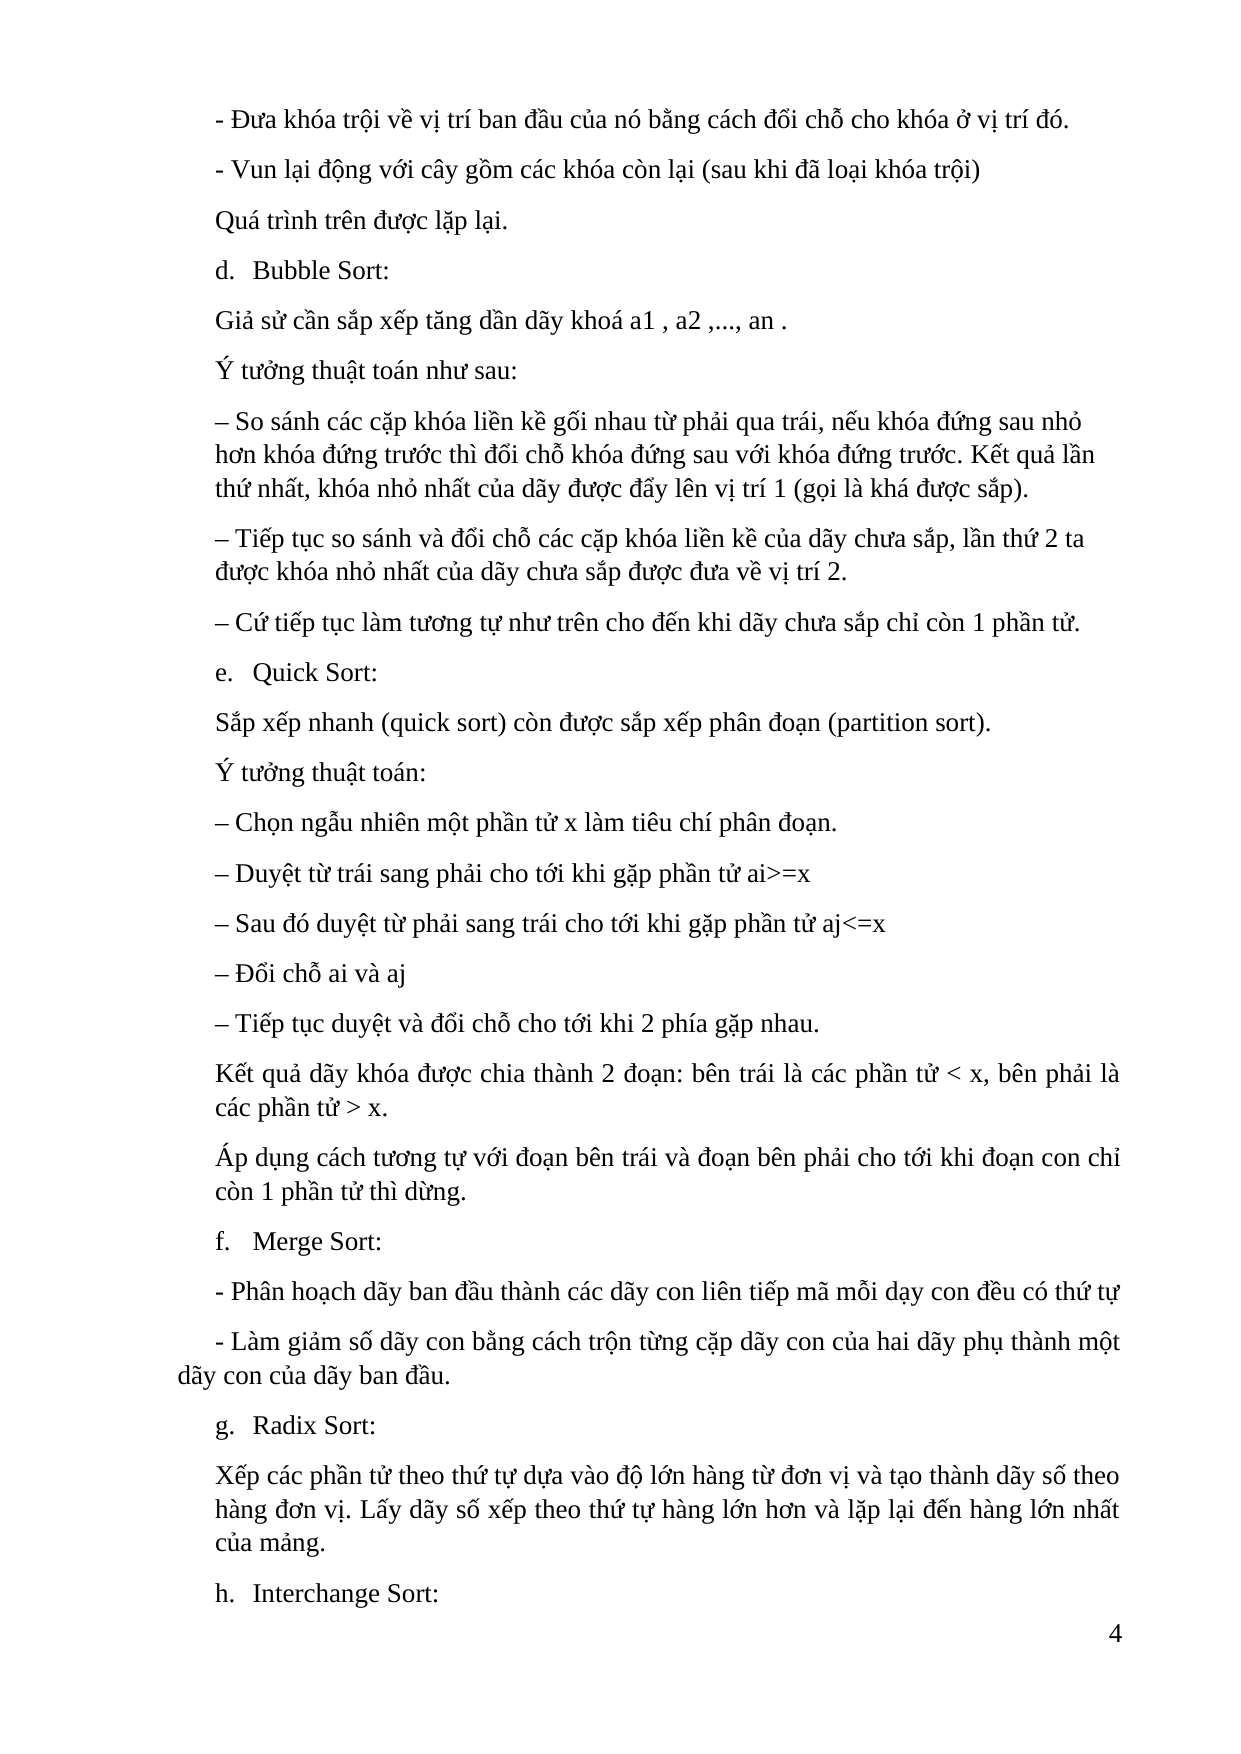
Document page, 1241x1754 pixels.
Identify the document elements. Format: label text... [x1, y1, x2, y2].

text – So sánh các cặp khóa liền kề gối nhau từ phải qua trái, nếu khóa đứng sau nhỏ hơn khóa đứng trước thì đổi chỗ khóa đứng sau với khóa đứng trước. Kết quả lần thứ nhất, khóa nhỏ nhất của dãy được đẩy lên vị trí 1 (gọi là khá được sắp). [215, 405, 1122, 503]
text Áp dụng cách tương tự với đoạn bên trái và đoạn bên phải cho tới khi đoạn con chỉ còn 1 phần tử thì dừng. [215, 1141, 1122, 1206]
text - Vun lại động với cây gồm các khóa còn lại (sau khi đã loại khóa trội) [215, 154, 1122, 185]
text – Đổi chỗ ai và aj [215, 957, 1122, 988]
text Ý tưởng thuật toán như sau: [215, 354, 1122, 386]
text Ý tưởng thuật toán: [215, 756, 1122, 787]
text – Cứ tiếp tục làm tương tự như trên cho đến khi dãy chưa sắp chỉ còn 1 phần tử. [215, 606, 1122, 637]
text - Đưa khóa trội về vị trí ban đầu của nó bằng cách đổi chỗ cho khóa ở vị trí đó. [215, 103, 1122, 134]
list Quick Sort: [215, 656, 1122, 687]
text – Sau đó duyệt từ phải sang trái cho tới khi gặp phần tử aj<=x [215, 907, 1122, 938]
text Xếp các phần tử theo thứ tự dựa vào độ lớn hàng từ đơn vị và tạo thành dãy số theo hàng đơn vị. Lấy dãy số xếp theo thứ tự hàng lớn hơn và lặp lại đến hàng lớn nhất của mảng. [215, 1459, 1122, 1558]
list Radix Sort: [215, 1409, 1122, 1440]
text – Duyệt từ trái sang phải cho tới khi gặp phần tử ai>=x [215, 857, 1122, 888]
text – Chọn ngẫu nhiên một phần tử x làm tiêu chí phân đoạn. [215, 807, 1122, 838]
text Kết quả dãy khóa được chia thành 2 đoạn: bên trái là các phần tử < x, bên phải là các phần tử > x. [215, 1058, 1122, 1122]
text – Tiếp tục so sánh và đổi chỗ các cặp khóa liền kề của dãy chưa sắp, lần thứ 2 ta được khóa nhỏ nhất của dãy chưa sắp được đưa về vị trí 2. [215, 522, 1122, 587]
list Merge Sort: [215, 1225, 1122, 1256]
text – Tiếp tục duyệt và đổi chỗ cho tới khi 2 phía gặp nhau. [215, 1007, 1122, 1038]
text Giả sử cần sắp xếp tăng dần dãy khoá a1 , a2 ,..., an . [215, 304, 1122, 335]
text - Phân hoạch dãy ban đầu thành các dãy con liên tiếp mã mỗi dạy con đều có thứ tự [177, 1275, 1122, 1306]
text - Làm giảm số dãy con bằng cách trộn từng cặp dãy con của hai dãy phụ thành một dãy con của dãy ban đầu. [177, 1326, 1122, 1390]
list Bubble Sort: [215, 254, 1122, 285]
list Interchange Sort: [215, 1577, 1122, 1608]
text Sắp xếp nhanh (quick sort) còn được sắp xếp phân đoạn (partition sort). [215, 706, 1122, 737]
text Quá trình trên được lặp lại. [215, 204, 1122, 235]
